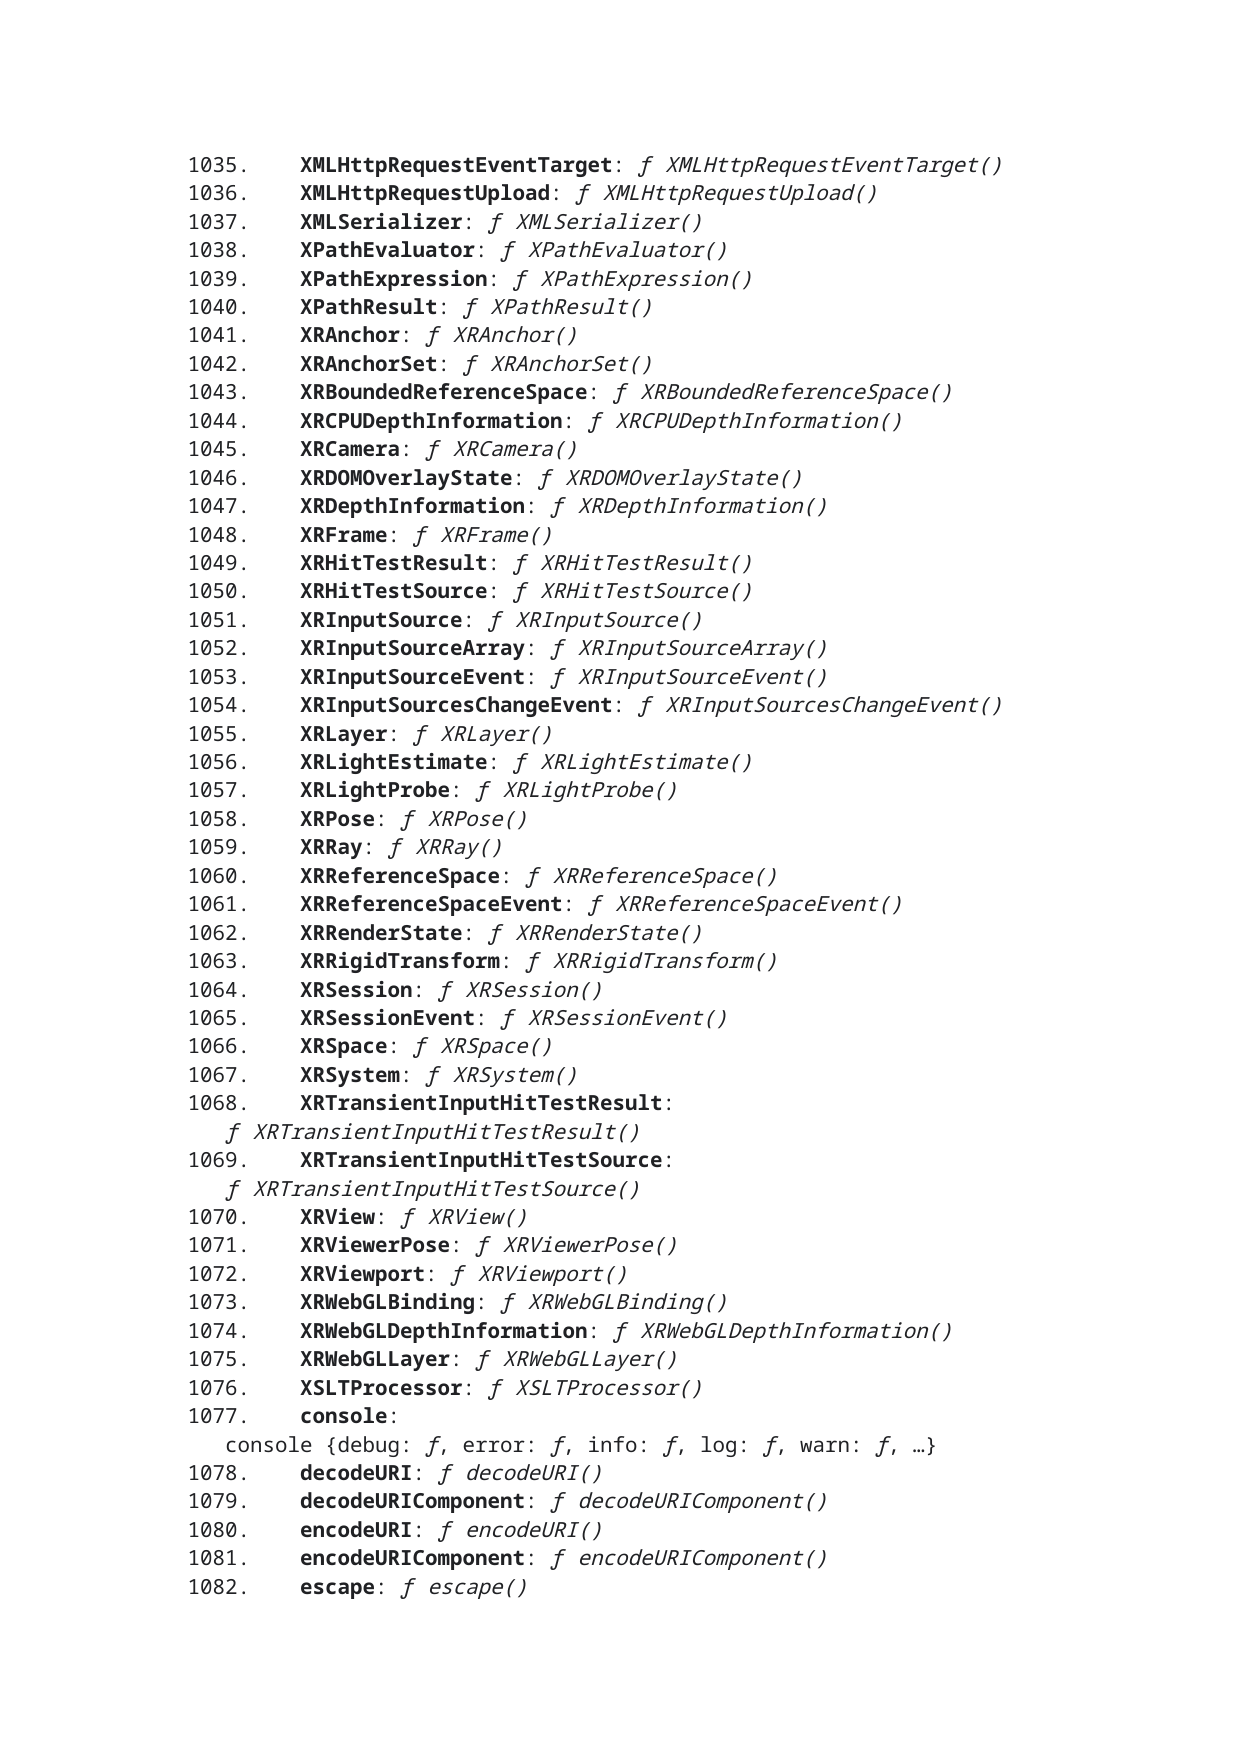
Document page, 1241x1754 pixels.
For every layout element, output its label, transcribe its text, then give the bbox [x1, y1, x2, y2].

list XRTransientInputHitTestSource: ƒ XRTransientInputHitTestSource() [187, 1145, 1090, 1202]
list XRWebGLDepthInformation: ƒ XRWebGLDepthInformation() [187, 1316, 1090, 1344]
list XRSystem: ƒ XRSystem() [187, 1060, 1090, 1088]
list XRLightEstimate: ƒ XRLightEstimate() [187, 747, 1090, 776]
list decodeURIComponent: ƒ decodeURIComponent() [187, 1487, 1090, 1515]
list XMLHttpRequestUpload: ƒ XMLHttpRequestUpload() [187, 178, 1090, 207]
list escape: ƒ escape() [187, 1572, 1090, 1600]
list XRWebGLBinding: ƒ XRWebGLBinding() [187, 1287, 1090, 1316]
list XRCPUDepthInformation: ƒ XRCPUDepthInformation() [187, 406, 1090, 434]
list XRBoundedReferenceSpace: ƒ XRBoundedReferenceSpace() [187, 377, 1090, 406]
list encodeURI: ƒ encodeURI() [187, 1515, 1090, 1543]
list XRCamera: ƒ XRCamera() [187, 434, 1090, 463]
list XSLTProcessor: ƒ XSLTProcessor() [187, 1373, 1090, 1401]
list XRViewerPose: ƒ XRViewerPose() [187, 1231, 1090, 1259]
list encodeURIComponent: ƒ encodeURIComponent() [187, 1543, 1090, 1572]
list XRLayer: ƒ XRLayer() [187, 719, 1090, 747]
list XRReferenceSpace: ƒ XRReferenceSpace() [187, 861, 1090, 889]
list XMLHttpRequestEventTarget: ƒ XMLHttpRequestEventTarget() [187, 150, 1090, 178]
list XRRay: ƒ XRRay() [187, 832, 1090, 861]
list XRSpace: ƒ XRSpace() [187, 1032, 1090, 1060]
list XRSessionEvent: ƒ XRSessionEvent() [187, 1003, 1090, 1032]
list XRDOMOverlayState: ƒ XRDOMOverlayState() [187, 463, 1090, 491]
list XRSession: ƒ XRSession() [187, 975, 1090, 1003]
list XRHitTestSource: ƒ XRHitTestSource() [187, 577, 1090, 605]
list XRLightProbe: ƒ XRLightProbe() [187, 776, 1090, 804]
list XPathEvaluator: ƒ XPathEvaluator() [187, 235, 1090, 264]
list XRHitTestResult: ƒ XRHitTestResult() [187, 548, 1090, 577]
list XRRigidTransform: ƒ XRRigidTransform() [187, 946, 1090, 975]
list XRFrame: ƒ XRFrame() [187, 520, 1090, 548]
list XRPose: ƒ XRPose() [187, 804, 1090, 832]
list XRRenderState: ƒ XRRenderState() [187, 918, 1090, 946]
list XPathResult: ƒ XPathResult() [187, 292, 1090, 321]
list XRInputSourceEvent: ƒ XRInputSourceEvent() [187, 662, 1090, 690]
list XRDepthInformation: ƒ XRDepthInformation() [187, 491, 1090, 520]
list XRInputSource: ƒ XRInputSource() [187, 605, 1090, 633]
list console: console {debug: ƒ, error: ƒ, info: ƒ, log: ƒ, warn: ƒ, …} [187, 1401, 1090, 1458]
list XRWebGLLayer: ƒ XRWebGLLayer() [187, 1344, 1090, 1373]
list XRView: ƒ XRView() [187, 1202, 1090, 1231]
list XRInputSourceArray: ƒ XRInputSourceArray() [187, 633, 1090, 662]
list decodeURI: ƒ decodeURI() [187, 1458, 1090, 1487]
list XRTransientInputHitTestResult: ƒ XRTransientInputHitTestResult() [187, 1088, 1090, 1145]
list XRViewport: ƒ XRViewport() [187, 1259, 1090, 1287]
list XRInputSourcesChangeEvent: ƒ XRInputSourcesChangeEvent() [187, 690, 1090, 719]
list XMLSerializer: ƒ XMLSerializer() [187, 207, 1090, 235]
list XRAnchorSet: ƒ XRAnchorSet() [187, 349, 1090, 377]
list XPathExpression: ƒ XPathExpression() [187, 264, 1090, 292]
list XRReferenceSpaceEvent: ƒ XRReferenceSpaceEvent() [187, 889, 1090, 918]
list XRAnchor: ƒ XRAnchor() [187, 321, 1090, 349]
